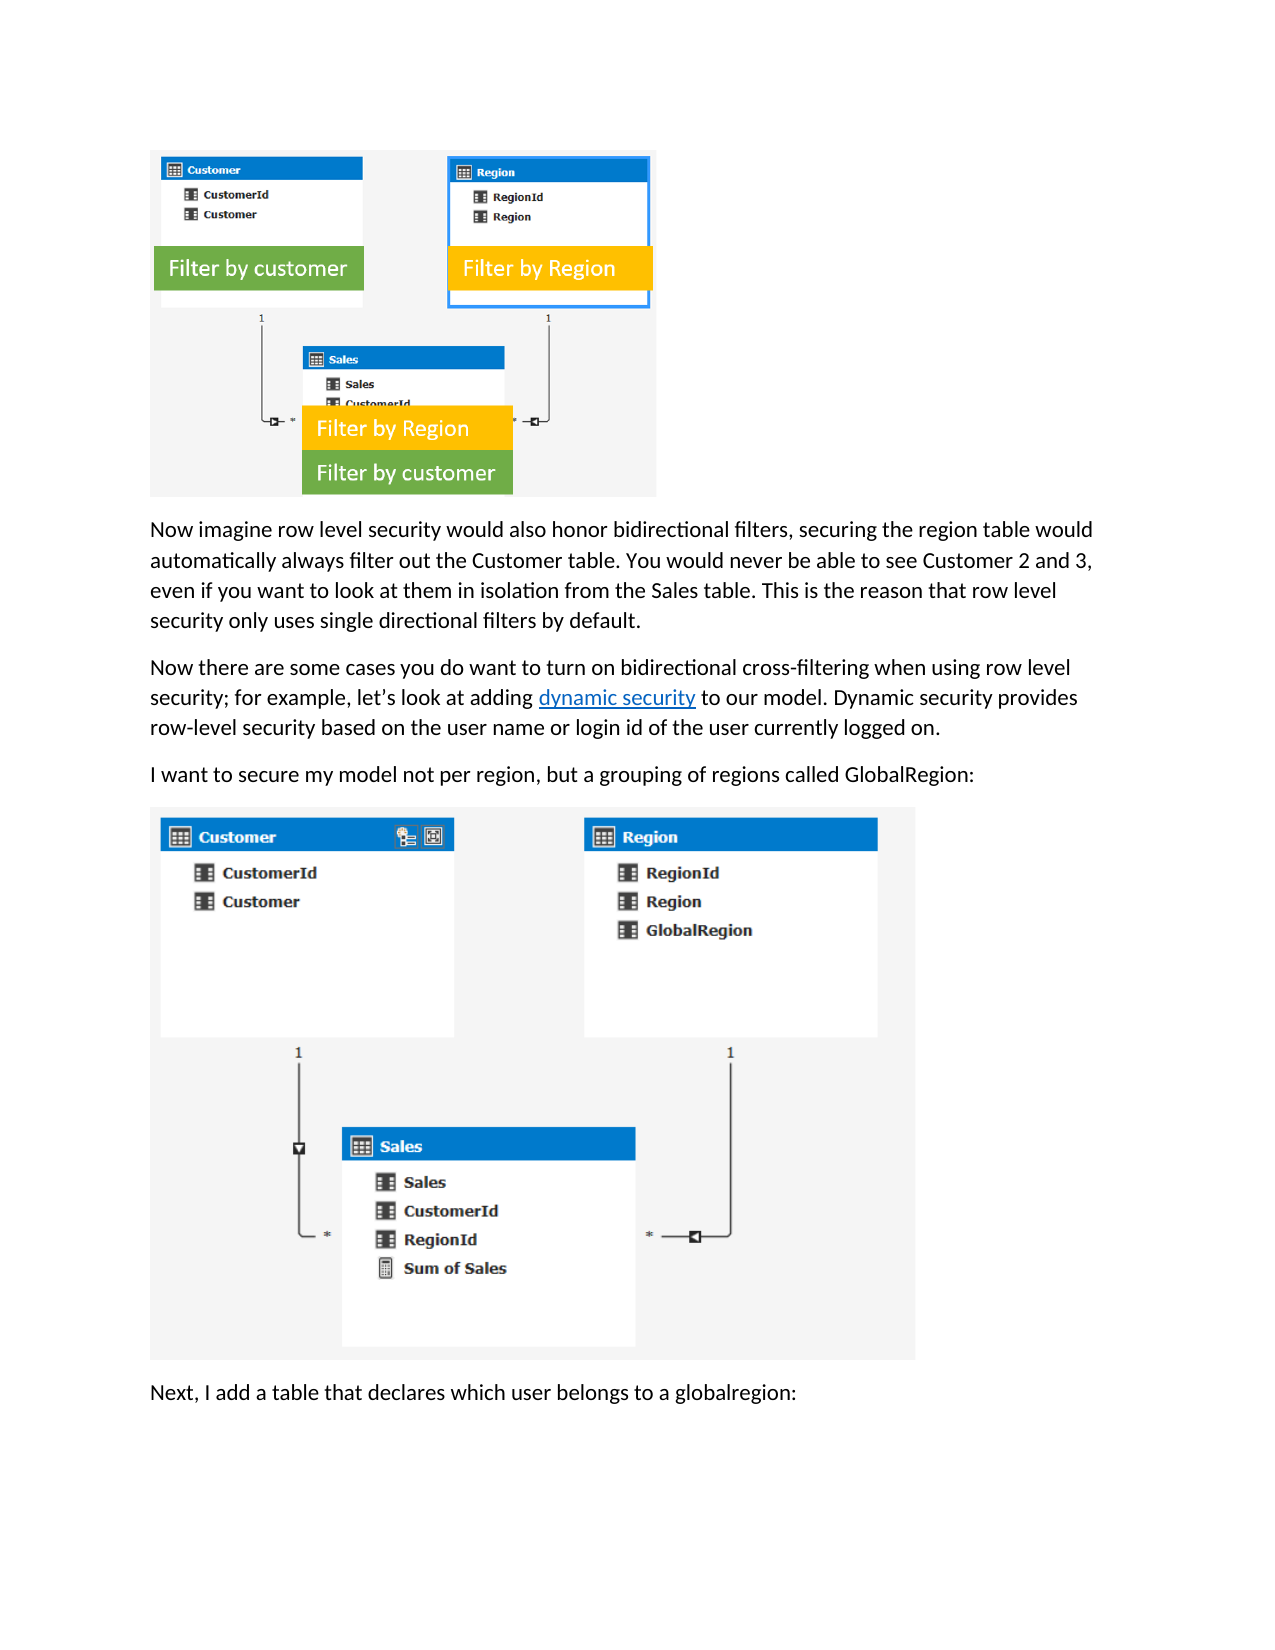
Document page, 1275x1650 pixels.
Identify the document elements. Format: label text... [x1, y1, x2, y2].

picture [150, 150, 657, 497]
picture [150, 807, 916, 1360]
text Now imagine row level security would also honor bidirectional filters, securing the region table would automatically always filter out the Customer table. You would never be able to see Customer 2 and 3, even if you want to look at them in isolation from the Sales table. This is the reason that row level security only uses single directional filters by default. [150, 516, 1125, 634]
text Next, I add a table that declares which user belongs to a globalregion: [150, 1378, 1125, 1406]
text Now there are some cases you do want to turn on bidirectional cross-filtering when using row level security; for example, let’s look at adding dynamic security to our model. Dynamic security provides row-level security based on the user name or login id of the user currently logged on. [150, 653, 1125, 741]
text I want to secure my model not per region, but a grouping of regions called GlobalRegion: [150, 760, 1125, 788]
